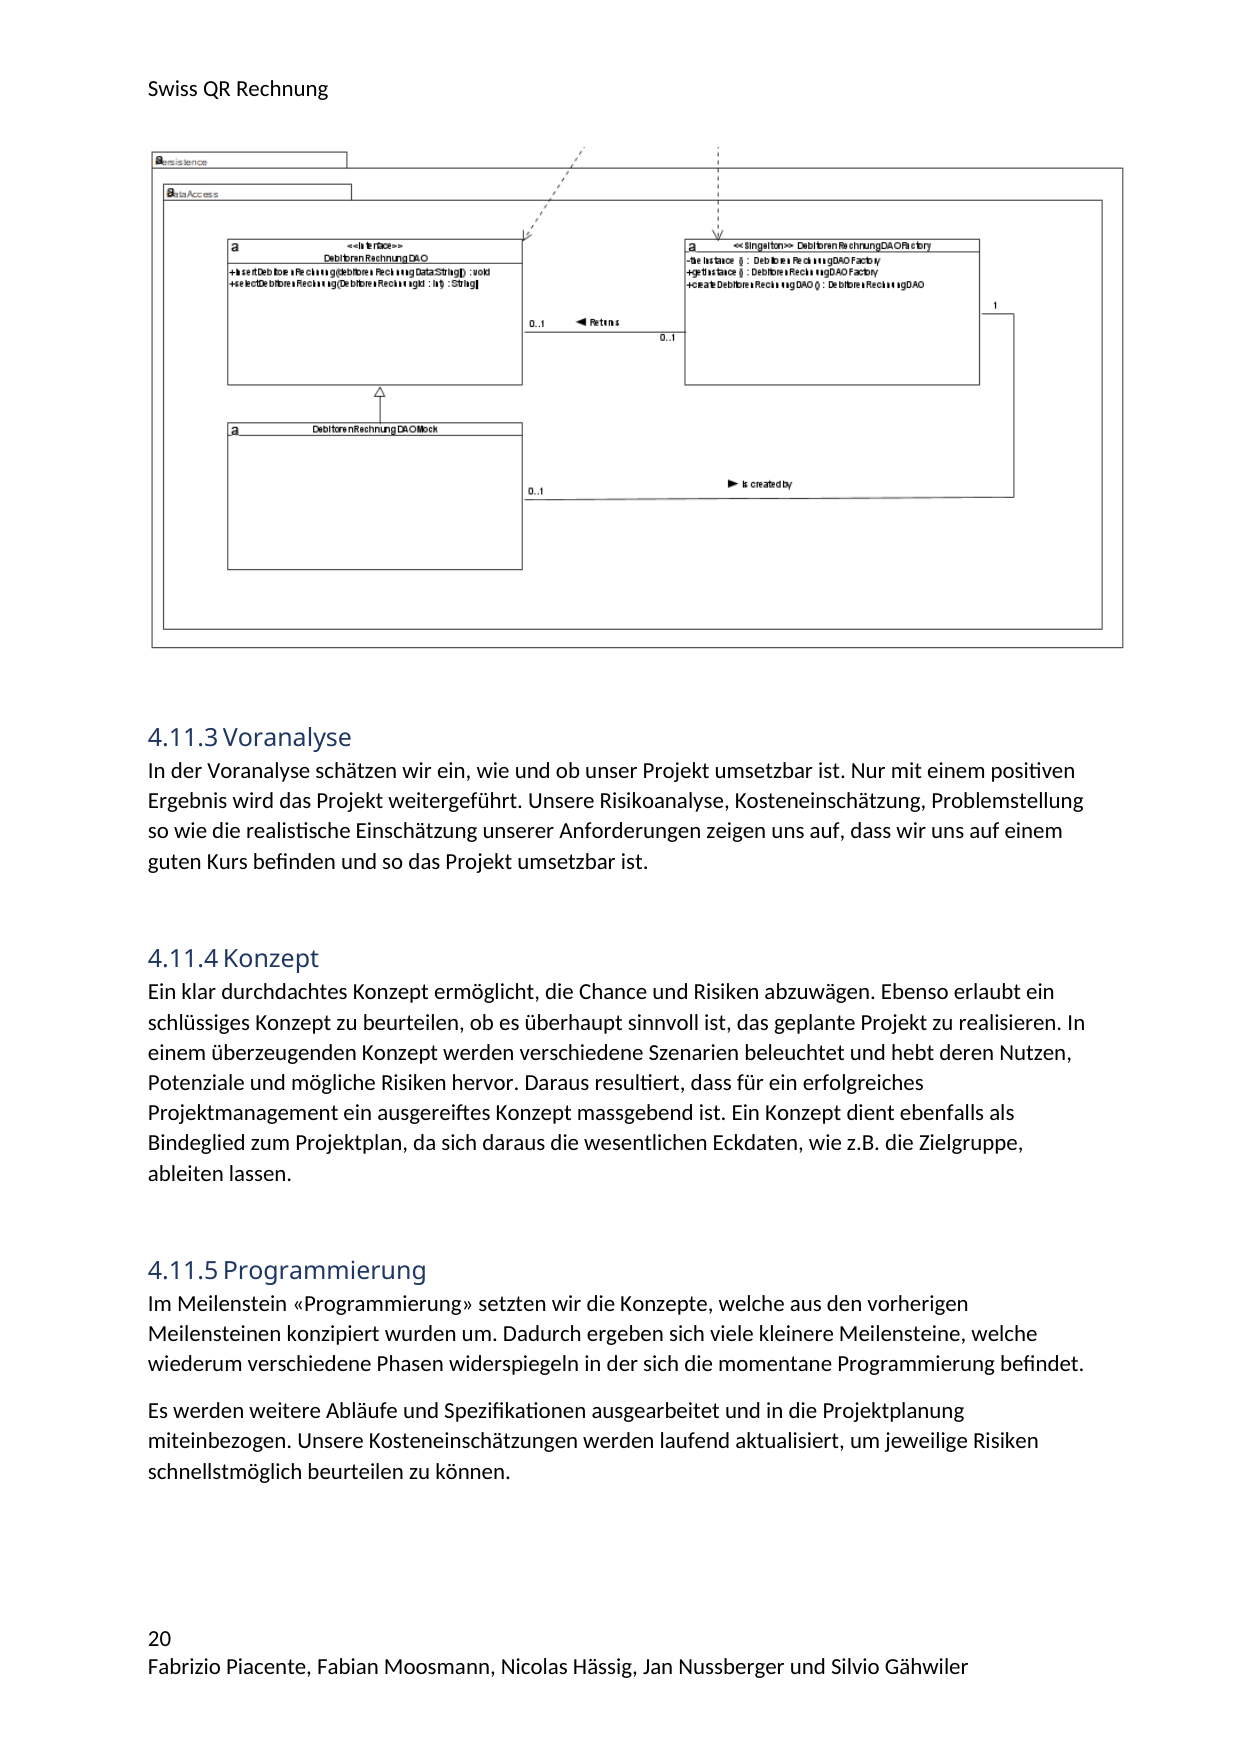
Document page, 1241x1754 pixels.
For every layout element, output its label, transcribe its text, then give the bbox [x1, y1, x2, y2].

subtitle Konzept [148, 941, 1093, 975]
text Es werden weitere Abläufe und Spezifikationen ausgearbeitet und in die Projektplanung miteinbezogen. Unsere Kosteneinschätzungen werden laufend aktualisiert, um jeweilige Risiken schnellstmöglich beurteilen zu können. [148, 1396, 1093, 1485]
picture [147, 147, 1128, 654]
subtitle Voranalyse [148, 719, 1093, 753]
text In der Voranalyse schätzen wir ein, wie und ob unser Projekt umsetzbar ist. Nur mit einem positiven Ergebnis wird das Projekt weitergeführt. Unsere Risikoanalyse, Kosteneinschätzung, Problemstellung so wie die realistische Einschätzung unserer Anforderungen zeigen uns auf, dass wir uns auf einem guten Kurs befinden und so das Projekt umsetzbar ist. [148, 756, 1093, 875]
text Ein klar durchdachtes Konzept ermöglicht, die Chance und Risiken abzuwägen. Ebenso erlaubt ein schlüssiges Konzept zu beurteilen, ob es überhaupt sinnvoll ist, das geplante Projekt zu realisieren. In einem überzeugenden Konzept werden verschiedene Szenarien beleuchtet und hebt deren Nutzen, Potenziale und mögliche Risiken hervor. Daraus resultiert, dass für ein erfolgreiches Projektmanagement ein ausgereiftes Konzept massgebend ist. Ein Konzept dient ebenfalls als Bindeglied zum Projektplan, da sich daraus die wesentlichen Eckdaten, wie z.B. die Zielgruppe, ableiten lassen. [148, 977, 1093, 1187]
subtitle Programmierung [148, 1252, 1093, 1286]
text Im Meilenstein «Programmierung» setzten wir die Konzepte, welche aus den vorherigen Meilensteinen konzipiert wurden um. Dadurch ergeben sich viele kleinere Meilensteine, welche wiederum verschiedene Phasen widerspiegeln in der sich die momentane Programmierung befindet. [148, 1289, 1093, 1378]
